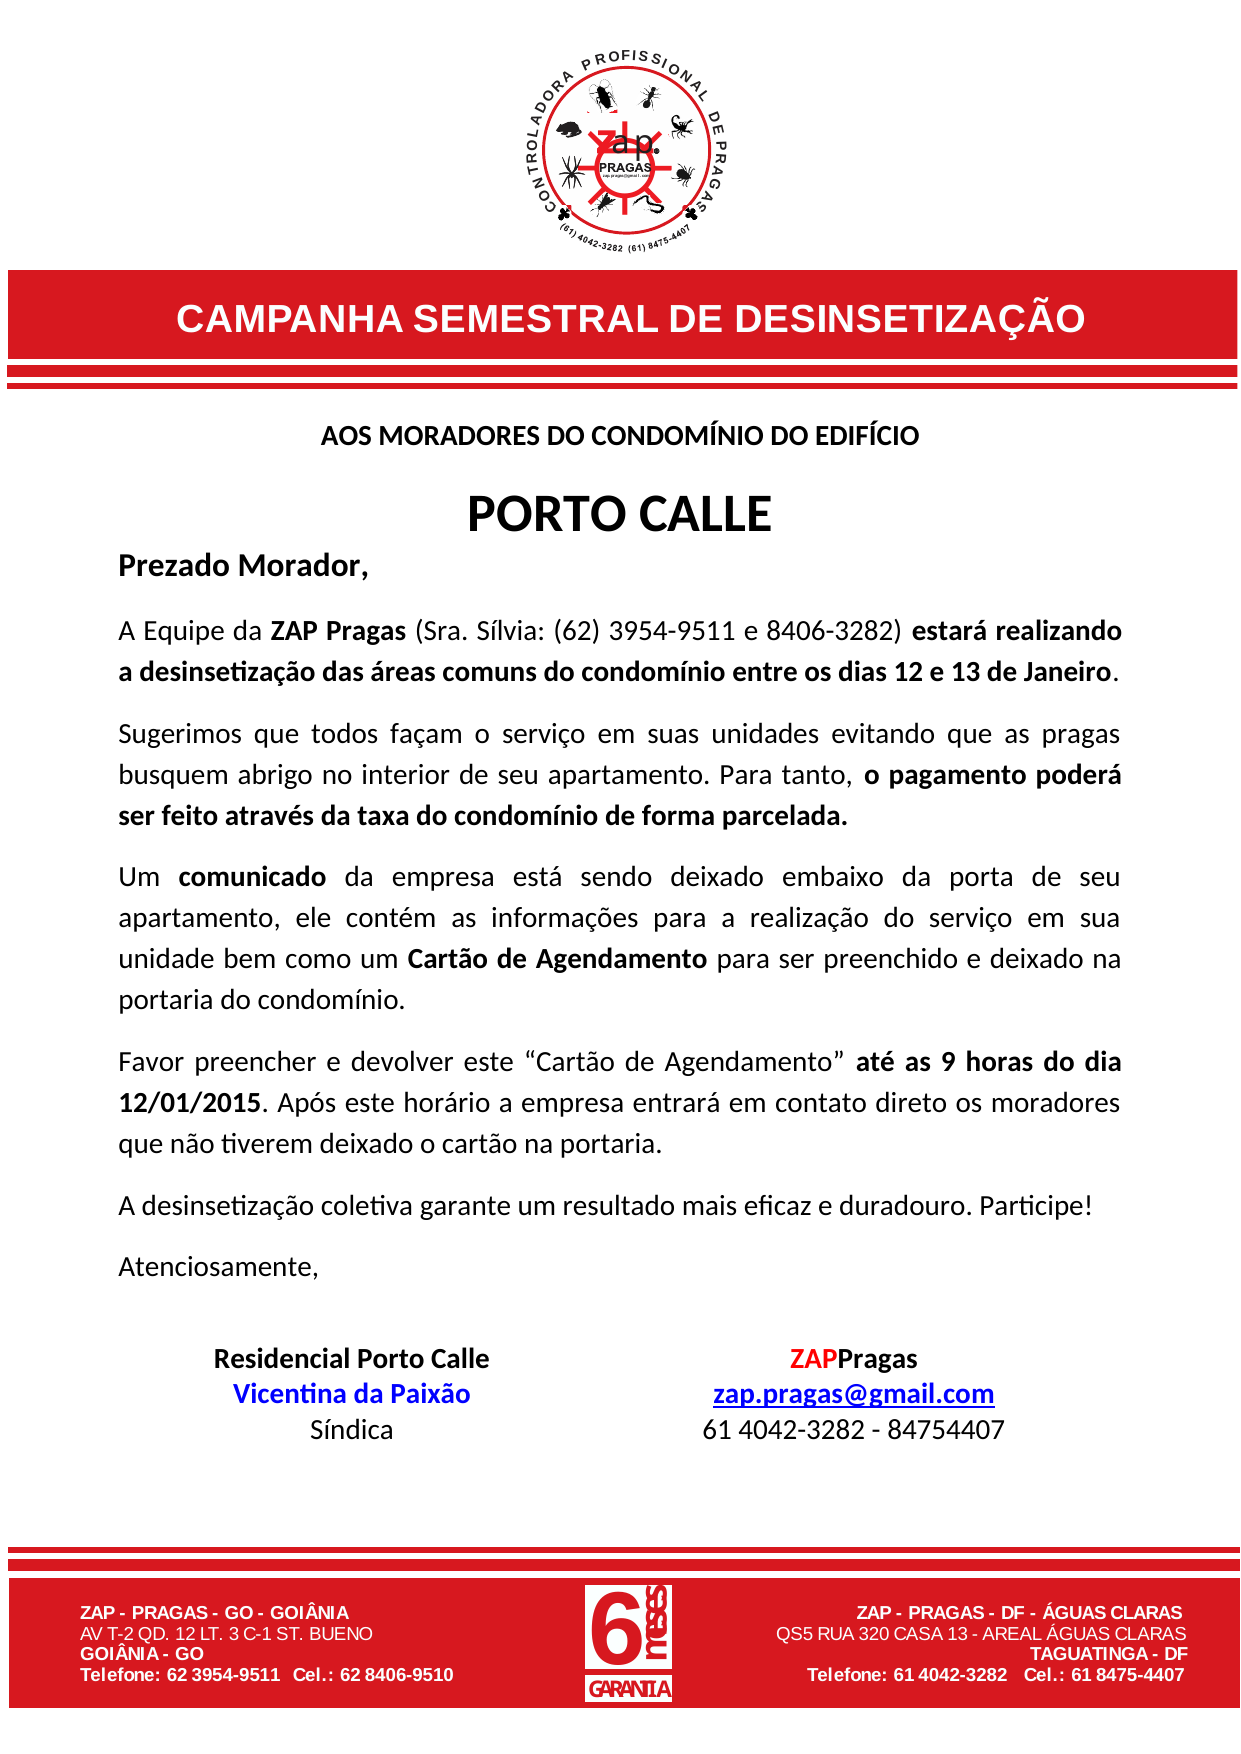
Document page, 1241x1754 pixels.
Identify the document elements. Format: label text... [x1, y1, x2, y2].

text Atenciosamente, [118, 1248, 1122, 1284]
text A desinsetização coletiva garante um resultado mais eficaz e duradouro. Participe! [118, 1187, 1122, 1222]
text Favor preencher e devolver este “Cartão de Agendamento” até as 9 horas do dia 12/01/2015. Após este horário a empresa entrará em contato direto os moradores que não tiverem deixado o cartão na portaria. [118, 1043, 1122, 1161]
table_header ZAPPragas zap.pragas@gmail.com 61 4042-3282 - 84754407 [586, 1340, 1122, 1462]
text Prezado Morador, [103, 544, 1122, 585]
table_header Residencial Porto Calle Vicentina da Paixão Síndica [118, 1340, 586, 1462]
text Sugerimos que todos façam o serviço em suas unidades evitando que as pragas busquem abrigo no interior de seu apartamento. Para tanto, o pagamento poderá ser feito através da taxa do condomínio de forma parcelada. [118, 715, 1122, 832]
text A Equipe da ZAP Pragas (Sra. Sílvia: (62) 3954-9511 e 8406-3282) estará realizando a desinsetização das áreas comuns do condomínio entre os dias 12 e 13 de Janeiro. [118, 612, 1122, 689]
text PORTO CALLE [0, 478, 1122, 544]
text Um comunicado da empresa está sendo deixado embaixo da porta de seu apartamento, ele contém as informações para a realização do serviço em sua unidade bem como um Cartão de Agendamento para ser preenchido e deixado na portaria do condomínio. [118, 858, 1122, 1017]
text AOS MORADORES DO CONDOMÍNIO DO EDIFÍCIO [0, 50, 1240, 452]
